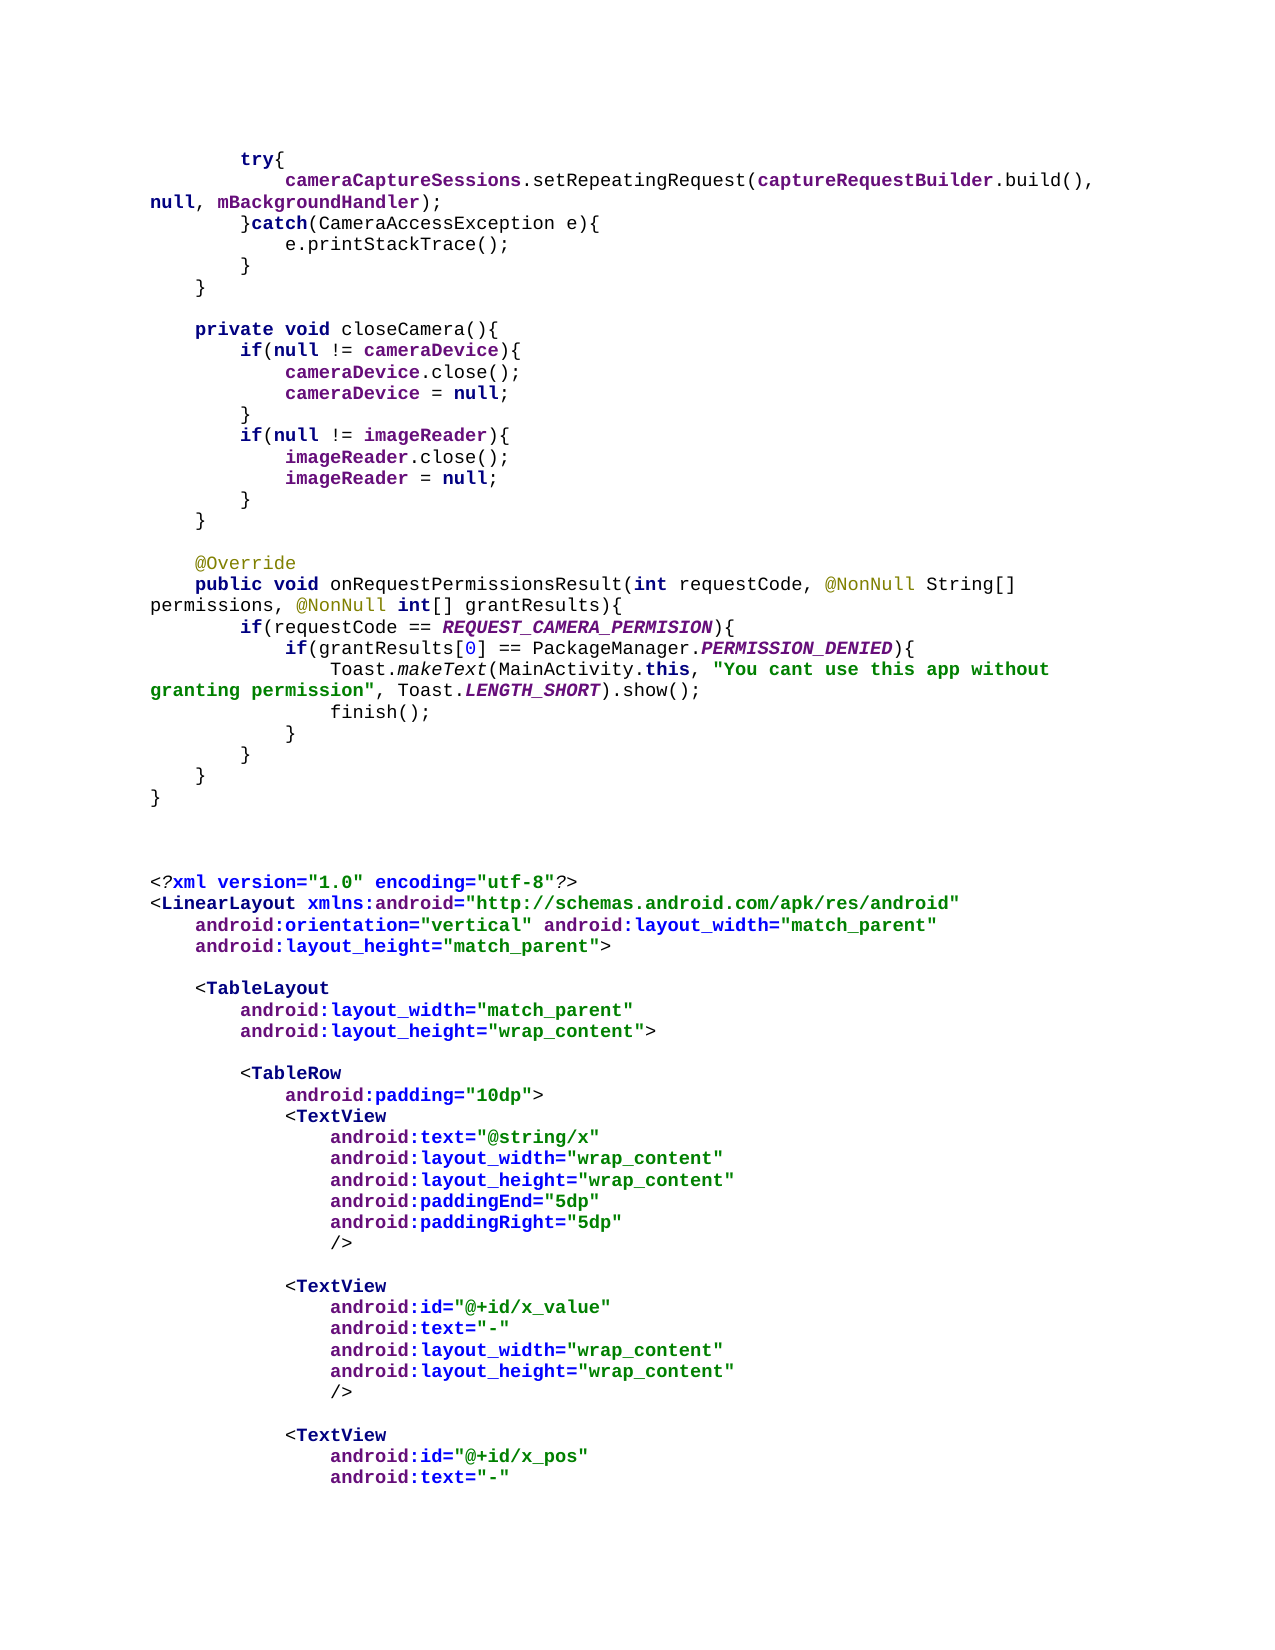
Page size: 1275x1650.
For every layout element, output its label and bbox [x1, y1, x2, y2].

text [150, 150, 1125, 809]
text [150, 873, 1125, 1489]
